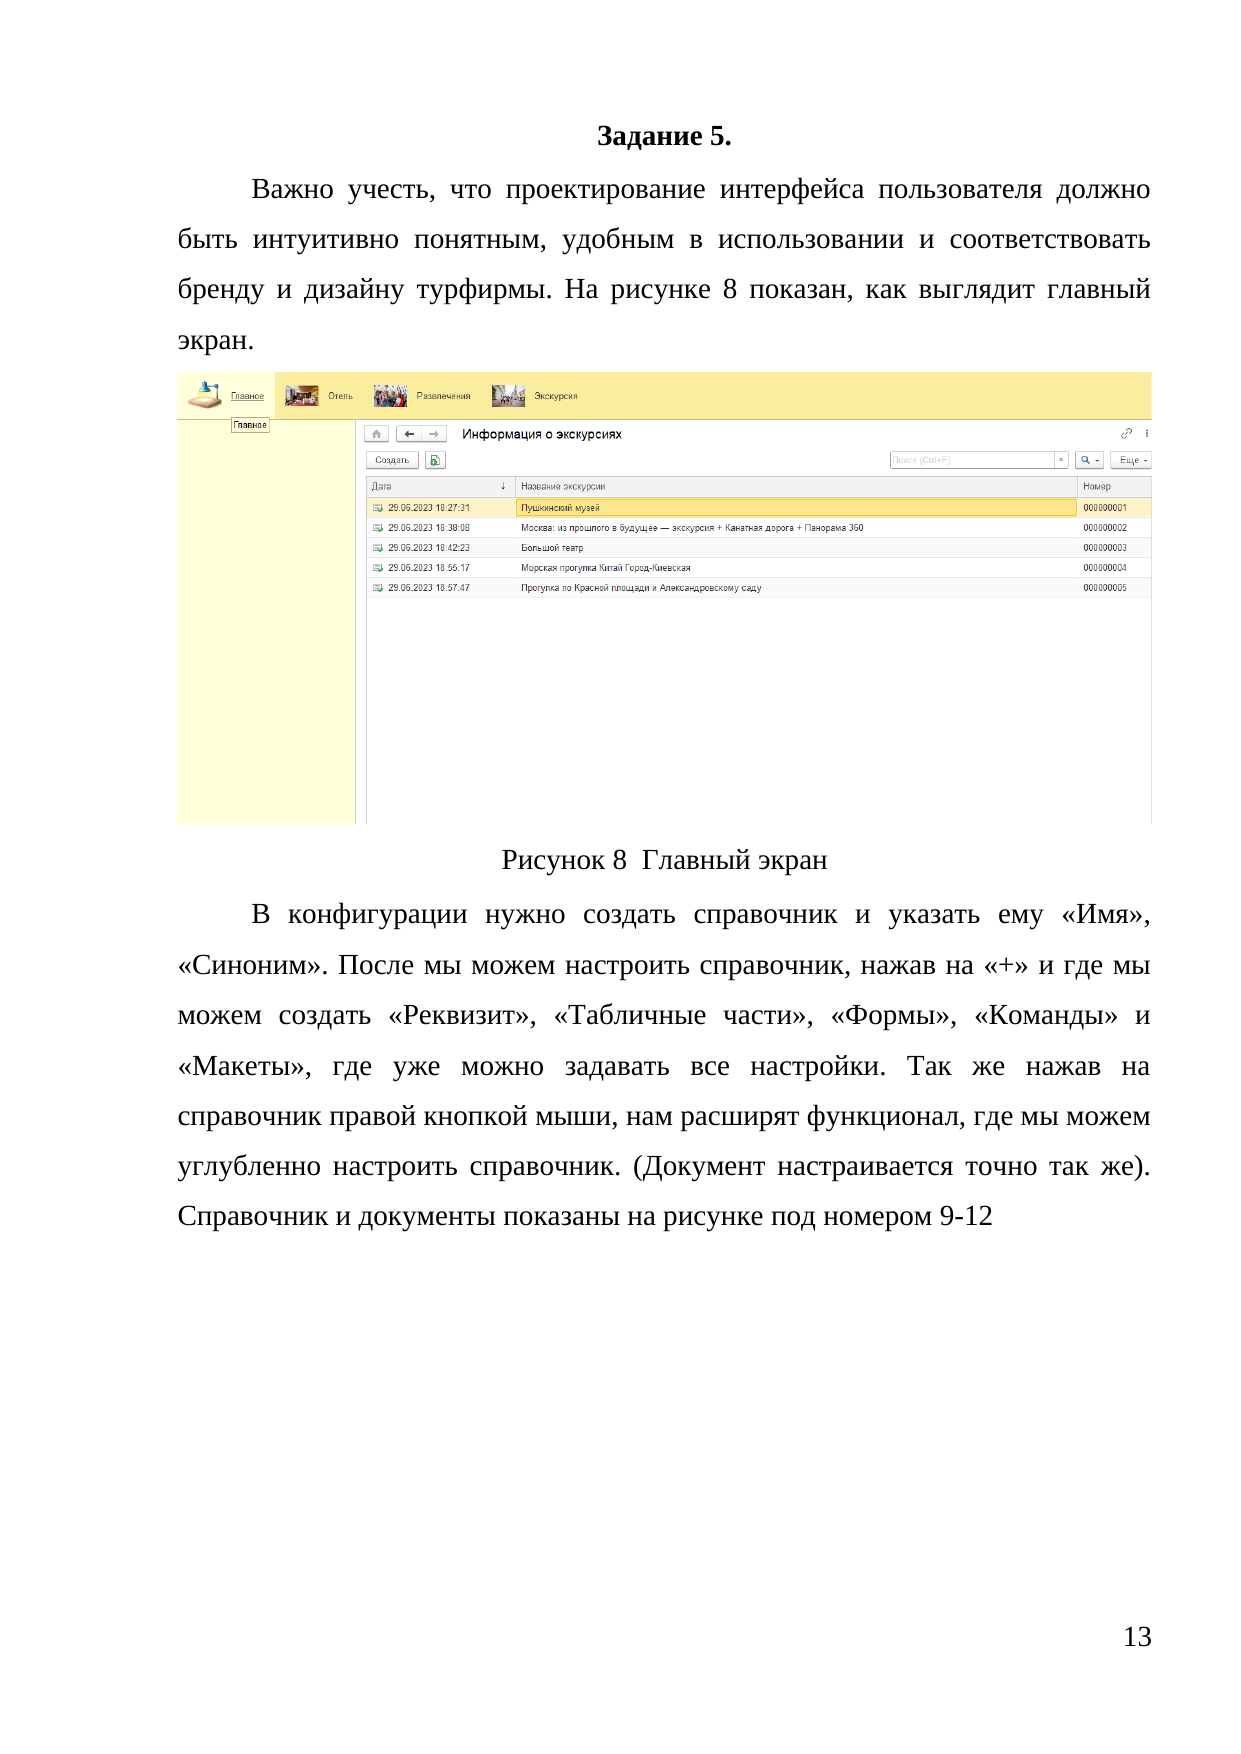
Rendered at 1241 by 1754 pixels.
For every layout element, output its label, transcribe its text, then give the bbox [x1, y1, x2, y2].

text В конфигурации нужно создать справочник и указать ему «Имя», «Синоним». После мы можем настроить справочник, нажав на «+» и где мы можем создать «Реквизит», «Табличные части», «Формы», «Команды» и «Макеты», где уже можно задавать все настройки. Так же нажав на справочник правой кнопкой мыши, нам расширят функционал, где мы можем углубленно настроить справочник. (Документ настраивается точно так же). Справочник и документы показаны на рисунке под номером 9-12 [177, 897, 1152, 1232]
text Задание 5. [177, 118, 1152, 152]
text Важно учесть, что проектирование интерфейса пользователя должно быть интуитивно понятным, удобным в использовании и соответствовать бренду и дизайну турфирмы. На рисунке 8 показан, как выглядит главный экран. [177, 171, 1152, 355]
picture [177, 372, 1152, 824]
text Рисунок 8 Главный экран [177, 842, 1152, 876]
